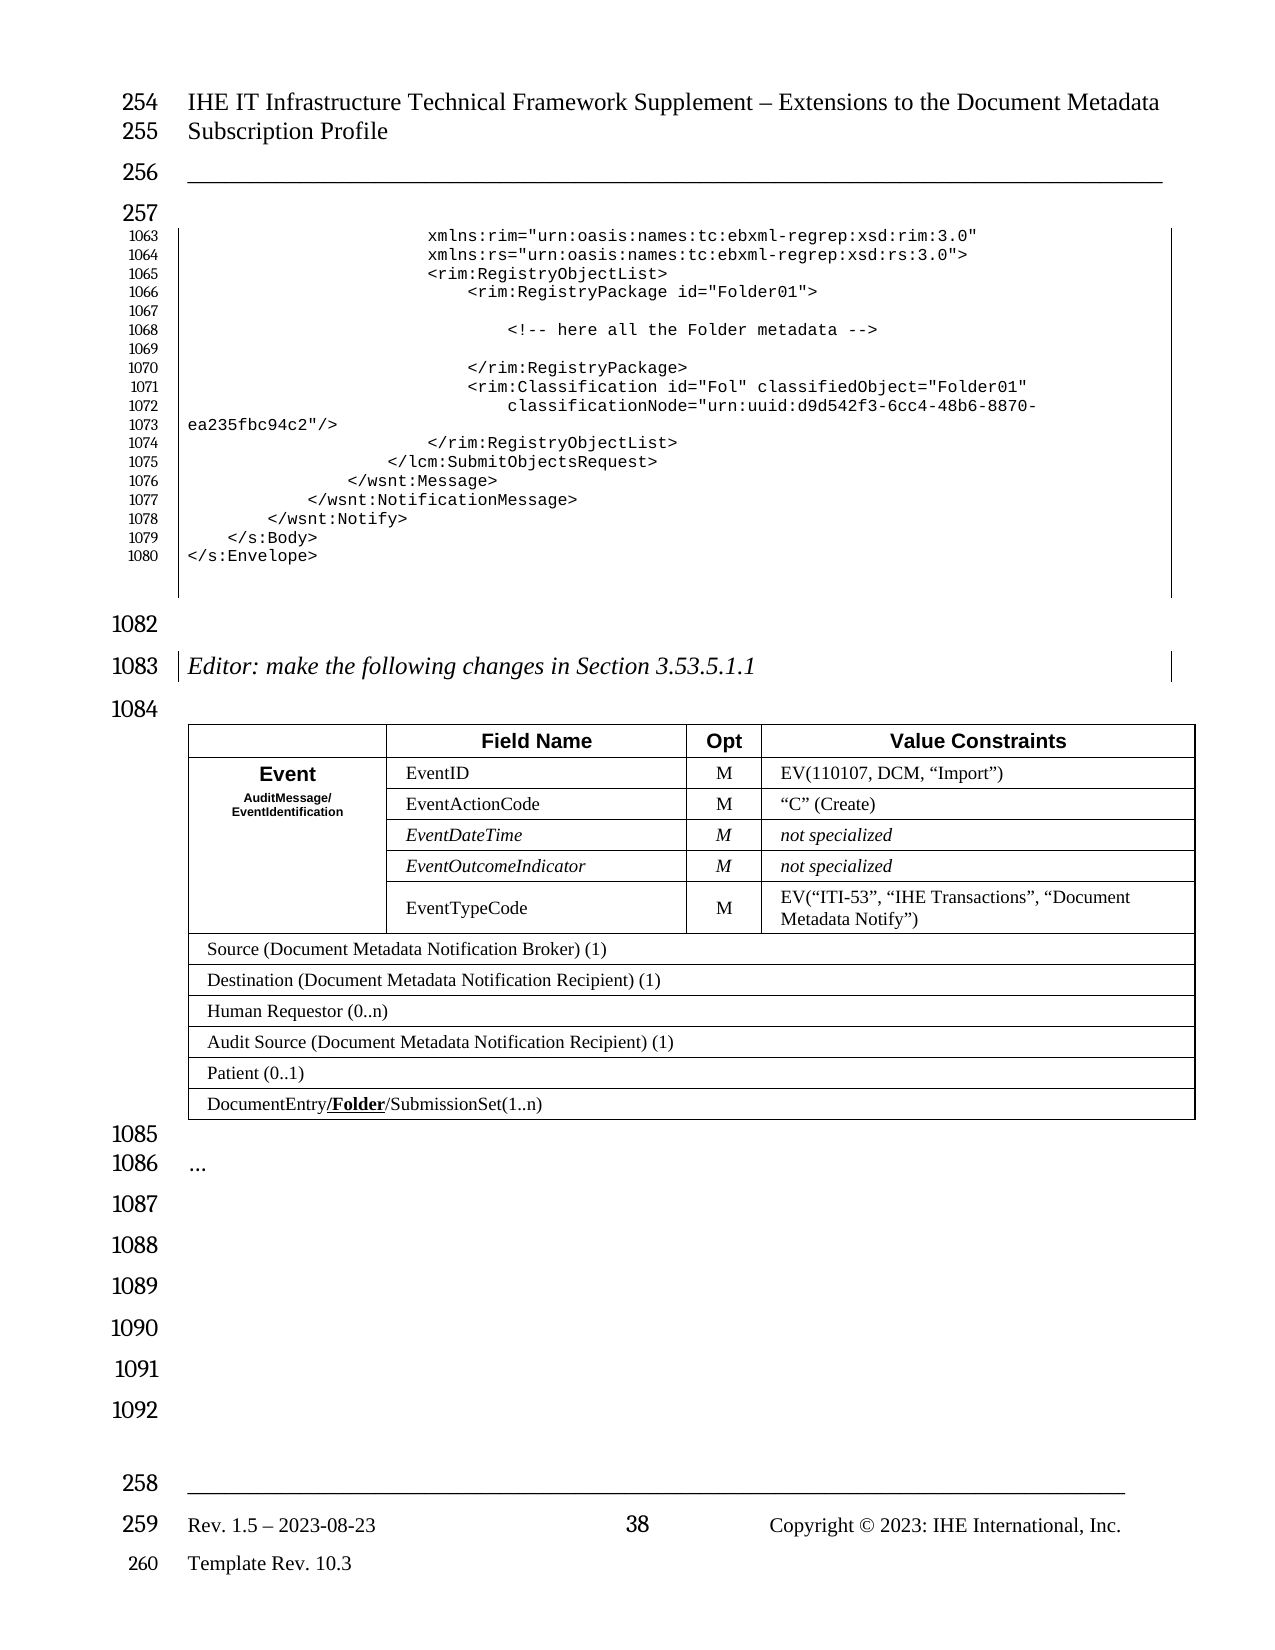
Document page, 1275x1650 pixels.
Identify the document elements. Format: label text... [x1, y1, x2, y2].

text … [187, 1148, 1162, 1177]
table_cell Event AuditMessage/ EventIdentification [189, 758, 386, 933]
table_cell EV(“ITI-53”, “IHE Transactions”, “Document Metadata Notify”) [762, 882, 1194, 933]
table_cell M [687, 789, 761, 819]
table_cell M [687, 882, 761, 933]
table_cell Patient (0..1) [189, 1058, 1194, 1088]
table_cell not specialized [762, 820, 1194, 850]
table_header Field Name [387, 725, 686, 757]
table_header Value Constraints [762, 725, 1194, 757]
table_cell EventID [387, 758, 686, 788]
table_cell EventDateTime [387, 820, 686, 850]
table_cell EventActionCode [387, 789, 686, 819]
table_header [189, 725, 386, 757]
table_cell M [687, 758, 761, 788]
table_cell EV(110107, DCM, “Import”) [762, 758, 1194, 788]
table_cell Audit Source (Document Metadata Notification Recipient) (1) [189, 1027, 1194, 1057]
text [178, 227, 1171, 598]
table_cell Source (Document Metadata Notification Broker) (1) [189, 934, 1194, 964]
table_cell M [687, 820, 761, 850]
table_cell DocumentEntry/Folder/SubmissionSet(1..n) [189, 1089, 1194, 1119]
table_cell “C” (Create) [762, 789, 1194, 819]
table_cell not specialized [762, 851, 1194, 881]
text Editor: make the following changes in Section 3.53.5.1.1 [179, 651, 1171, 682]
table_header Opt [687, 725, 761, 757]
table_cell Destination (Document Metadata Notification Recipient) (1) [189, 965, 1194, 995]
table_cell M [687, 851, 761, 881]
table_cell EventOutcomeIndicator [387, 851, 686, 881]
table_cell EventTypeCode [387, 882, 686, 933]
table_cell Human Requestor (0..n) [189, 996, 1194, 1026]
